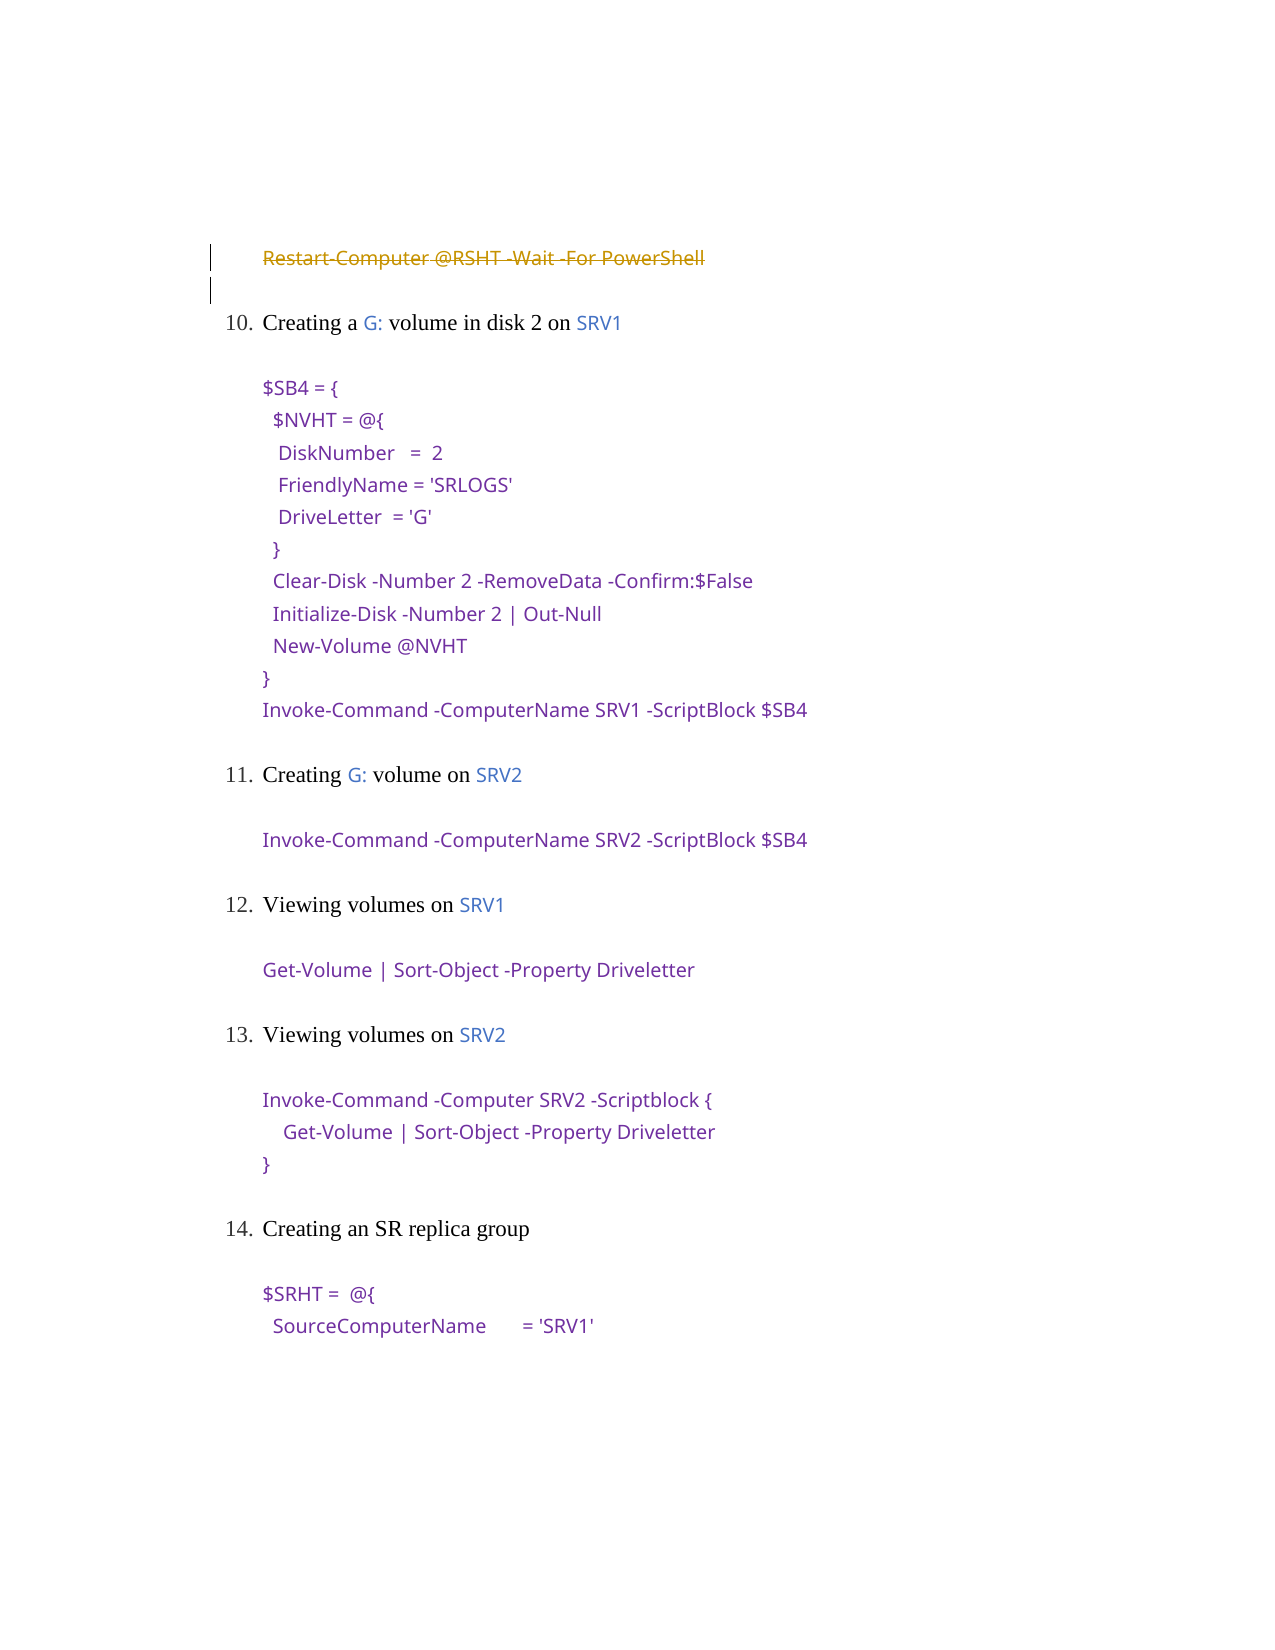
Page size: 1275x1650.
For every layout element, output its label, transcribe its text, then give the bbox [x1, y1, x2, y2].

text FriendlyName = 'SRLOGS' [262, 471, 1050, 498]
text } [262, 664, 1050, 691]
text $NVHT = @{ [262, 407, 1050, 434]
text Invoke-Command -Computer SRV2 -Scriptblock { [262, 1086, 1050, 1113]
text Creating an SR replica group [225, 1215, 1050, 1241]
text DriveLetter = 'G' [262, 503, 1050, 530]
text } [262, 1151, 1050, 1178]
text $SB4 = { [262, 374, 1050, 401]
text Viewing volumes on SRV1 [225, 891, 1050, 918]
text Invoke-Command -ComputerName SRV1 -ScriptBlock $SB4 [262, 696, 1050, 723]
text Get-Volume | Sort-Object -Property Driveletter [262, 1118, 1050, 1146]
text Creating G: volume on SRV2 [225, 761, 1050, 788]
text SourceComputerName = 'SRV1' [262, 1312, 1050, 1339]
text Clear-Disk -Number 2 -RemoveData -Confirm:$False [262, 568, 1050, 594]
text Viewing volumes on SRV2 [225, 1021, 1050, 1048]
text Initialize-Disk -Number 2 | Out-Null [262, 600, 1050, 627]
text Invoke-Command -ComputerName SRV2 -ScriptBlock $SB4 [262, 826, 1050, 853]
text $SRHT = @{ [262, 1280, 1050, 1307]
text DiskNumber = 2 [262, 439, 1050, 466]
text Get-Volume | Sort-Object -Property Driveletter [262, 956, 1050, 983]
text } [262, 535, 1050, 562]
text Creating a G: volume in disk 2 on SRV1 [225, 309, 1050, 336]
text New-Volume @NVHT [262, 632, 1050, 659]
